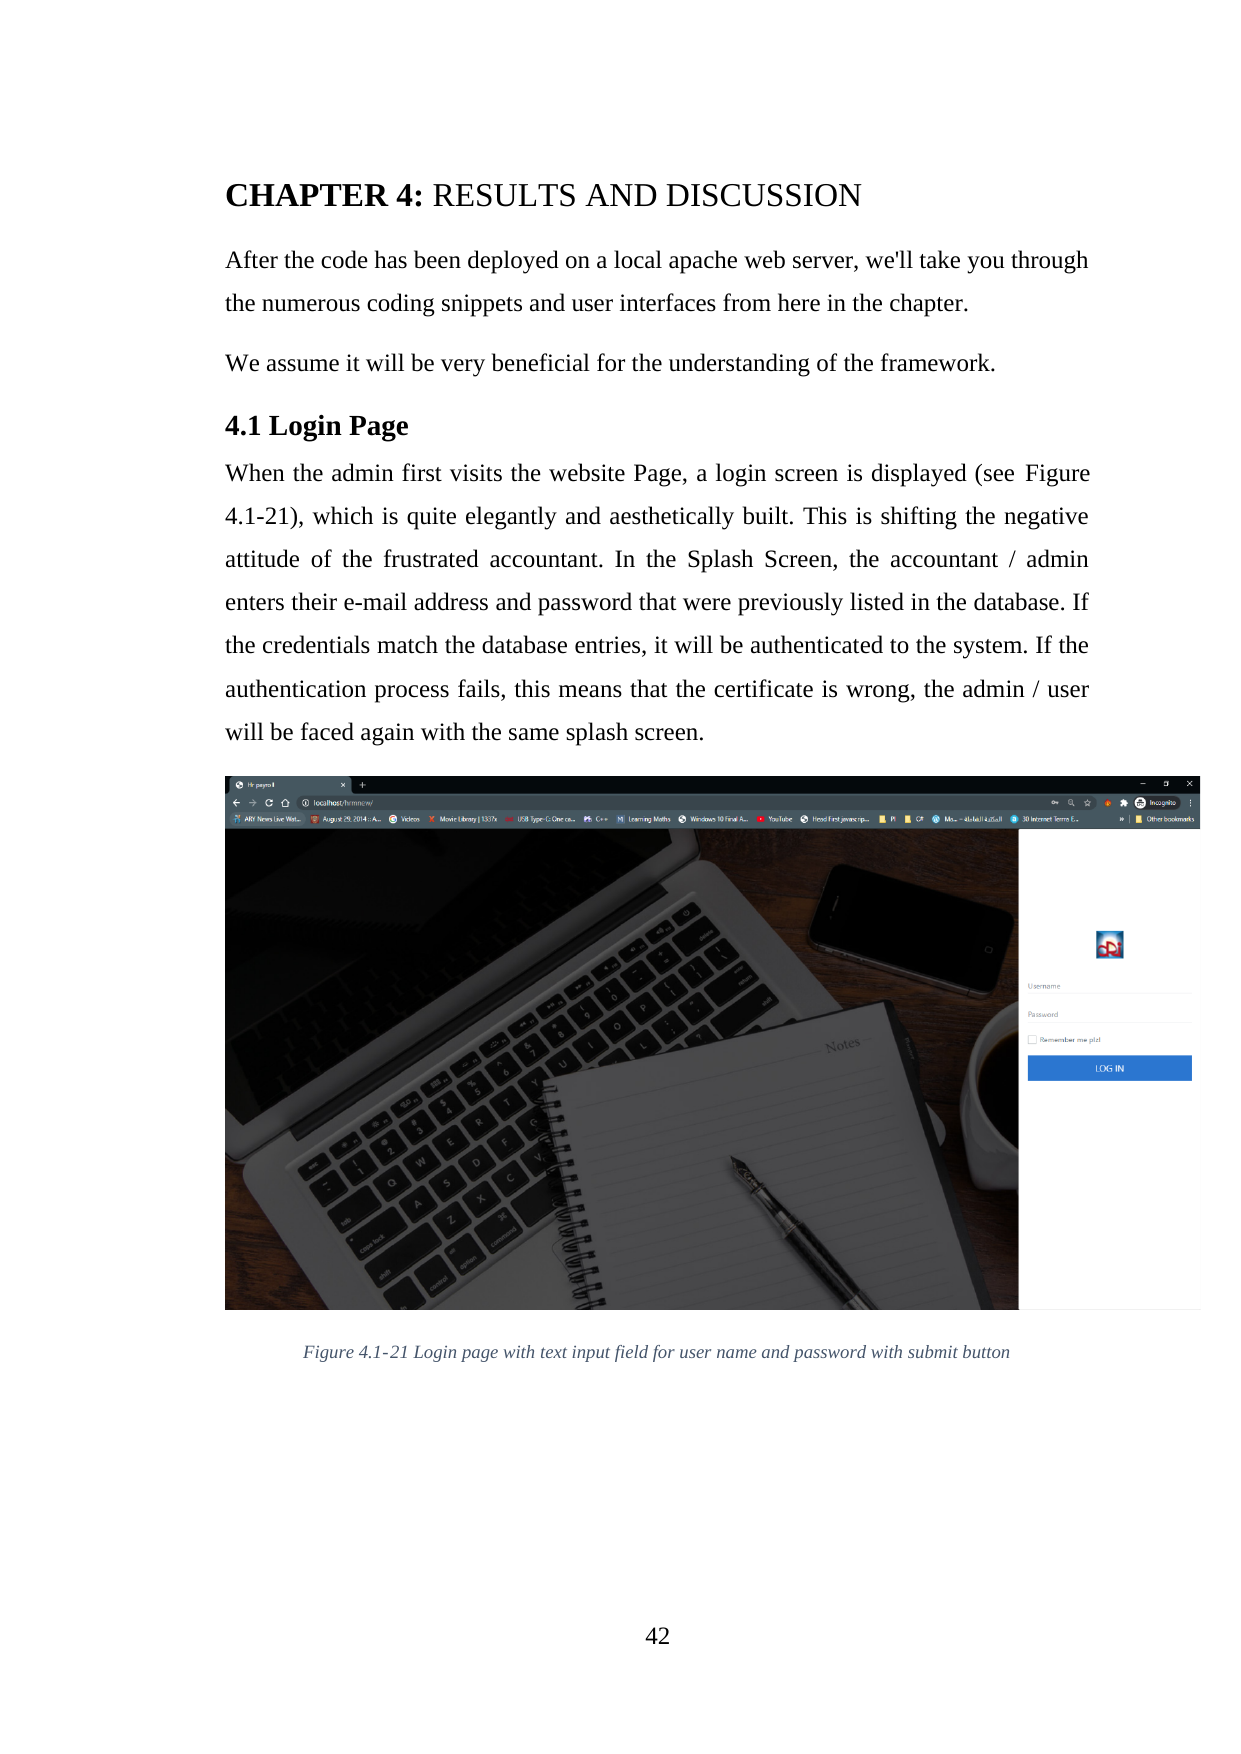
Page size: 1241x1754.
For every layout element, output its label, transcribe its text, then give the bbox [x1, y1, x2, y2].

text After the code has been deployed on a local apache web server, we'll take you through the numerous coding snippets and user interfaces from here in the chapter. [225, 245, 1090, 317]
picture [225, 776, 1200, 1310]
text We assume it will be very beneficial for the understanding of the framework. [225, 348, 1090, 377]
subtitle Results and discussion [225, 175, 1090, 213]
subtitle Login Page [225, 408, 1090, 441]
